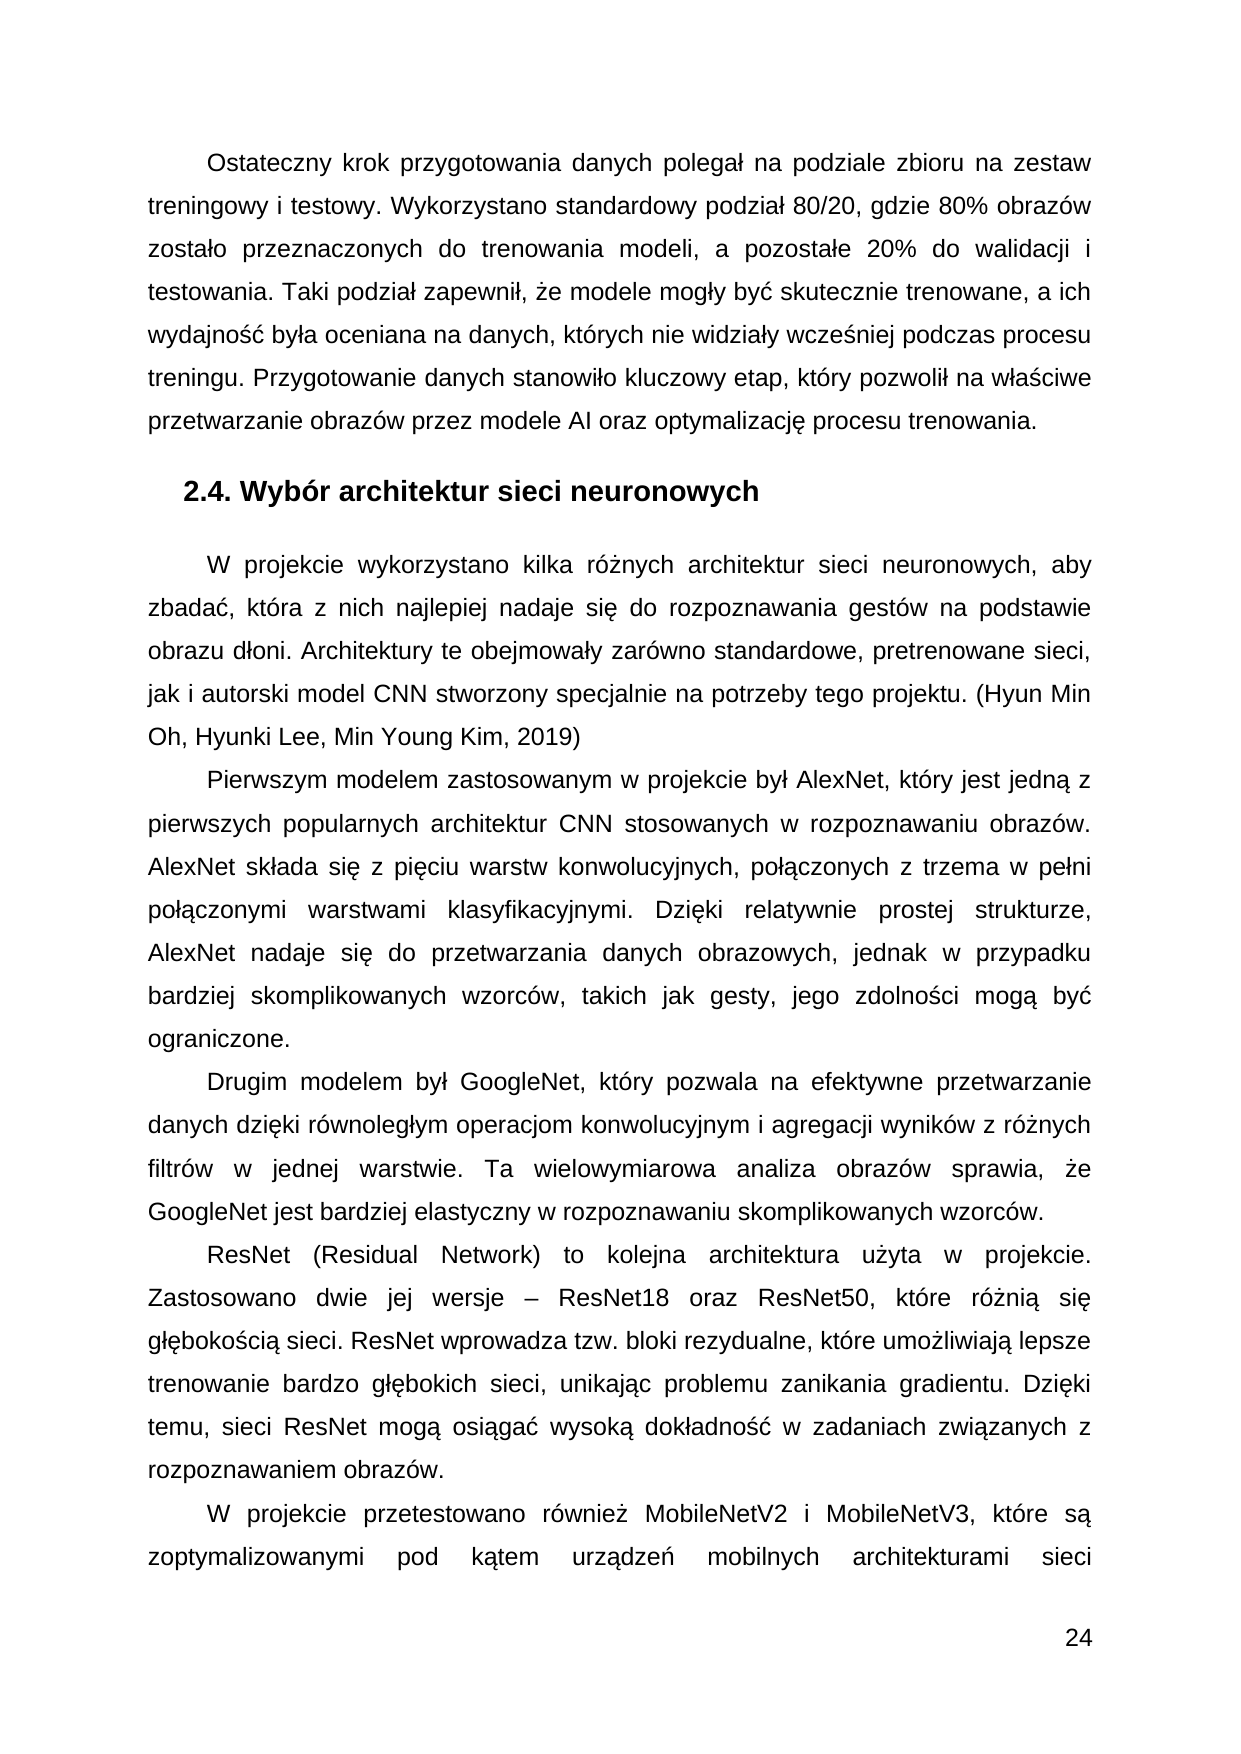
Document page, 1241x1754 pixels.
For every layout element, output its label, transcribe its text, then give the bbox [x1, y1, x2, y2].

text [148, 1498, 1093, 1570]
subtitle 2.4. Wybór architektur sieci neuronowych [148, 474, 1093, 508]
text W projekcie wykorzystano kilka różnych architektur sieci neuronowych, aby zbadać, która z nich najlepiej nadaje się do rozpoznawania gestów na podstawie obrazu dłoni. Architektury te obejmowały zarówno standardowe, pretrenowane sieci, jak i autorski model CNN stworzony specjalnie na potrzeby tego projektu. (Hyun Min Oh, Hyunki Lee, Min Young Kim, 2019) [148, 550, 1093, 751]
text Pierwszym modelem zastosowanym w projekcie był AlexNet, który jest jedną z pierwszych popularnych architektur CNN stosowanych w rozpoznawaniu obrazów. AlexNet składa się z pięciu warstw konwolucyjnych, połączonych z trzema w pełni połączonymi warstwami klasyfikacyjnymi. Dzięki relatywnie prostej strukturze, AlexNet nadaje się do przetwarzania danych obrazowych, jednak w przypadku bardziej skomplikowanych wzorców, takich jak gesty, jego zdolności mogą być ograniczone. [148, 765, 1093, 1053]
text Ostateczny krok przygotowania danych polegał na podziale zbioru na zestaw treningowy i testowy. Wykorzystano standardowy podział 80/20, gdzie 80% obrazów zostało przeznaczonych do trenowania modeli, a pozostałe 20% do walidacji i testowania. Taki podział zapewnił, że modele mogły być skutecznie trenowane, a ich wydajność była oceniana na danych, których nie widziały wcześniej podczas procesu treningu. Przygotowanie danych stanowiło kluczowy etap, który pozwolił na właściwe przetwarzanie obrazów przez modele AI oraz optymalizację procesu trenowania. [148, 148, 1093, 435]
text ResNet (Residual Network) to kolejna architektura użyta w projekcie. Zastosowano dwie jej wersje – ResNet18 oraz ResNet50, które różnią się głębokością sieci. ResNet wprowadza tzw. bloki rezydualne, które umożliwiają lepsze trenowanie bardzo głębokich sieci, unikając problemu zanikania gradientu. Dzięki temu, sieci ResNet mogą osiągać wysoką dokładność w zadaniach związanych z rozpoznawaniem obrazów. [148, 1240, 1093, 1484]
text Drugim modelem był GoogleNet, który pozwala na efektywne przetwarzanie danych dzięki równoległym operacjom konwolucyjnym i agregacji wyników z różnych filtrów w jednej warstwie. Ta wielowymiarowa analiza obrazów sprawia, że GoogleNet jest bardziej elastyczny w rozpoznawaniu skomplikowanych wzorców. [148, 1067, 1093, 1225]
